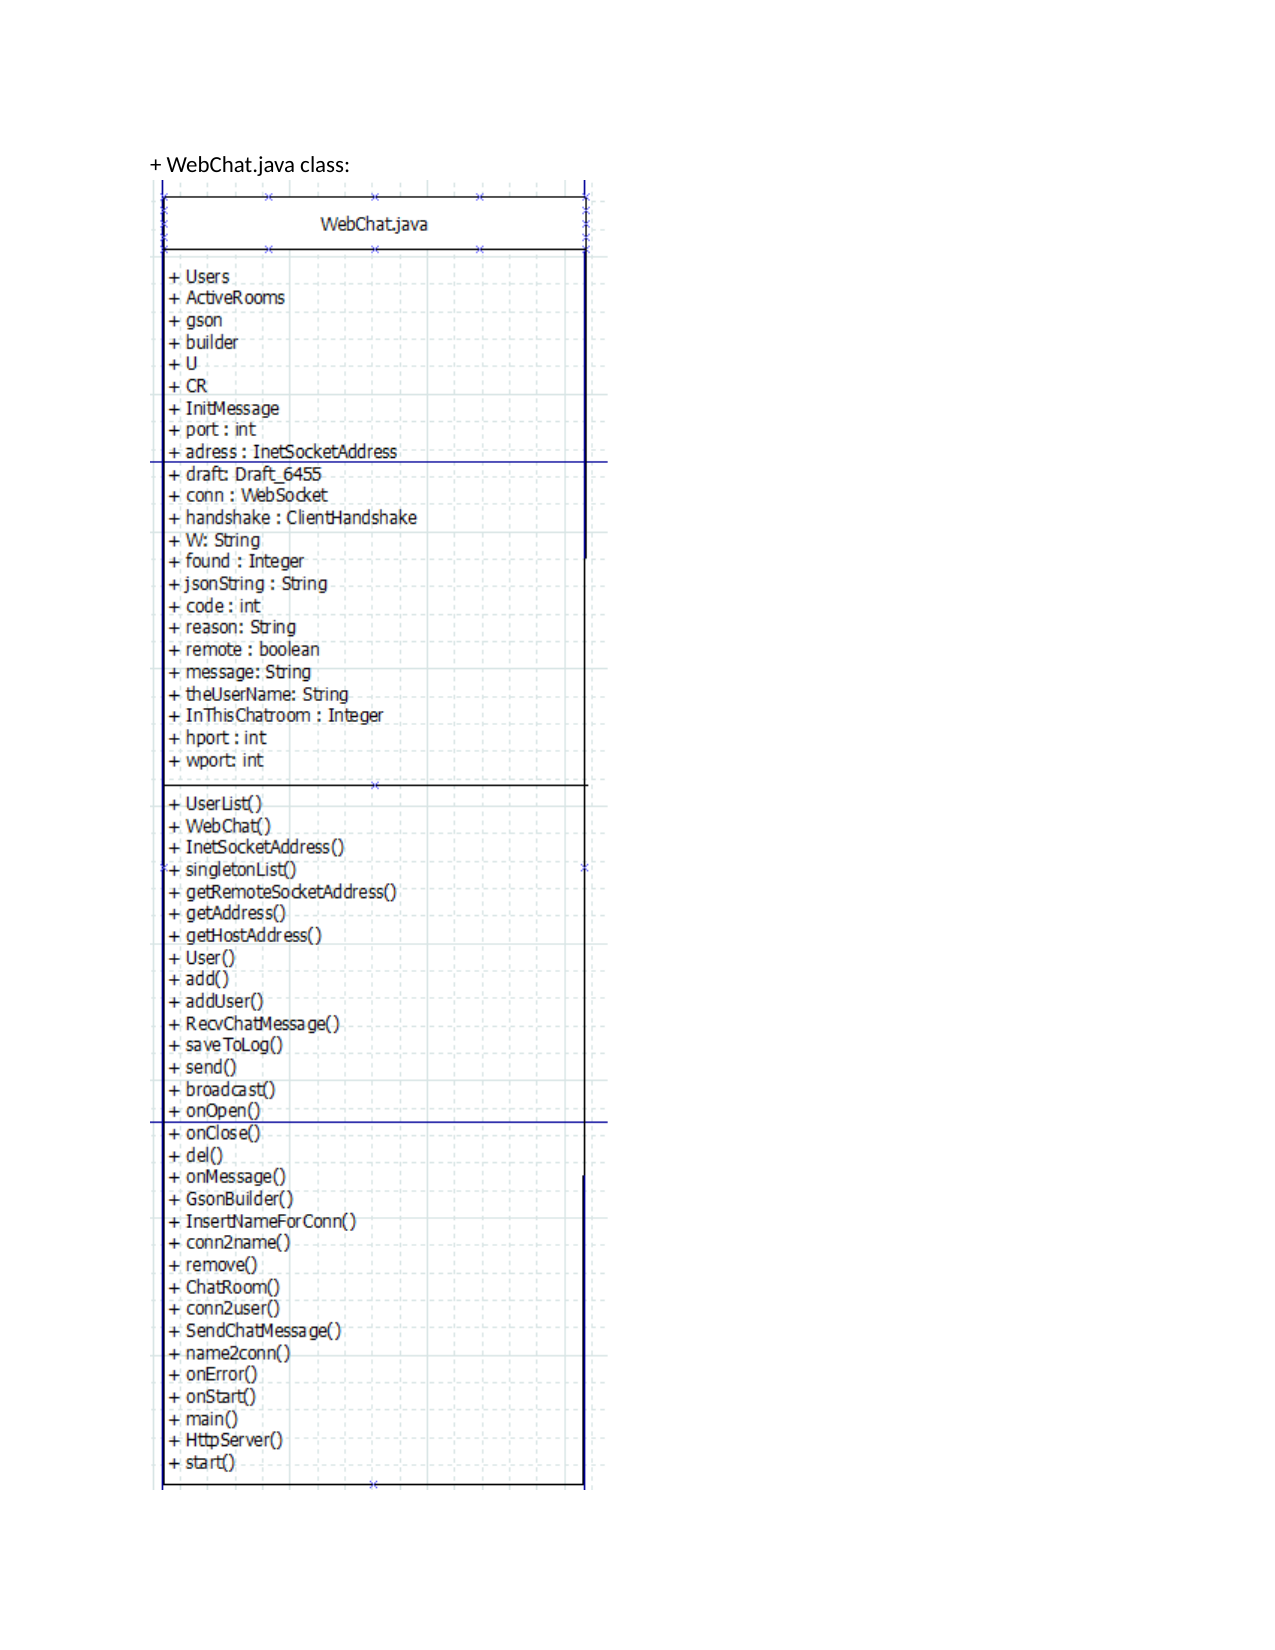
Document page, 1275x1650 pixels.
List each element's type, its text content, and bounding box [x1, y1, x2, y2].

picture [150, 180, 608, 1490]
